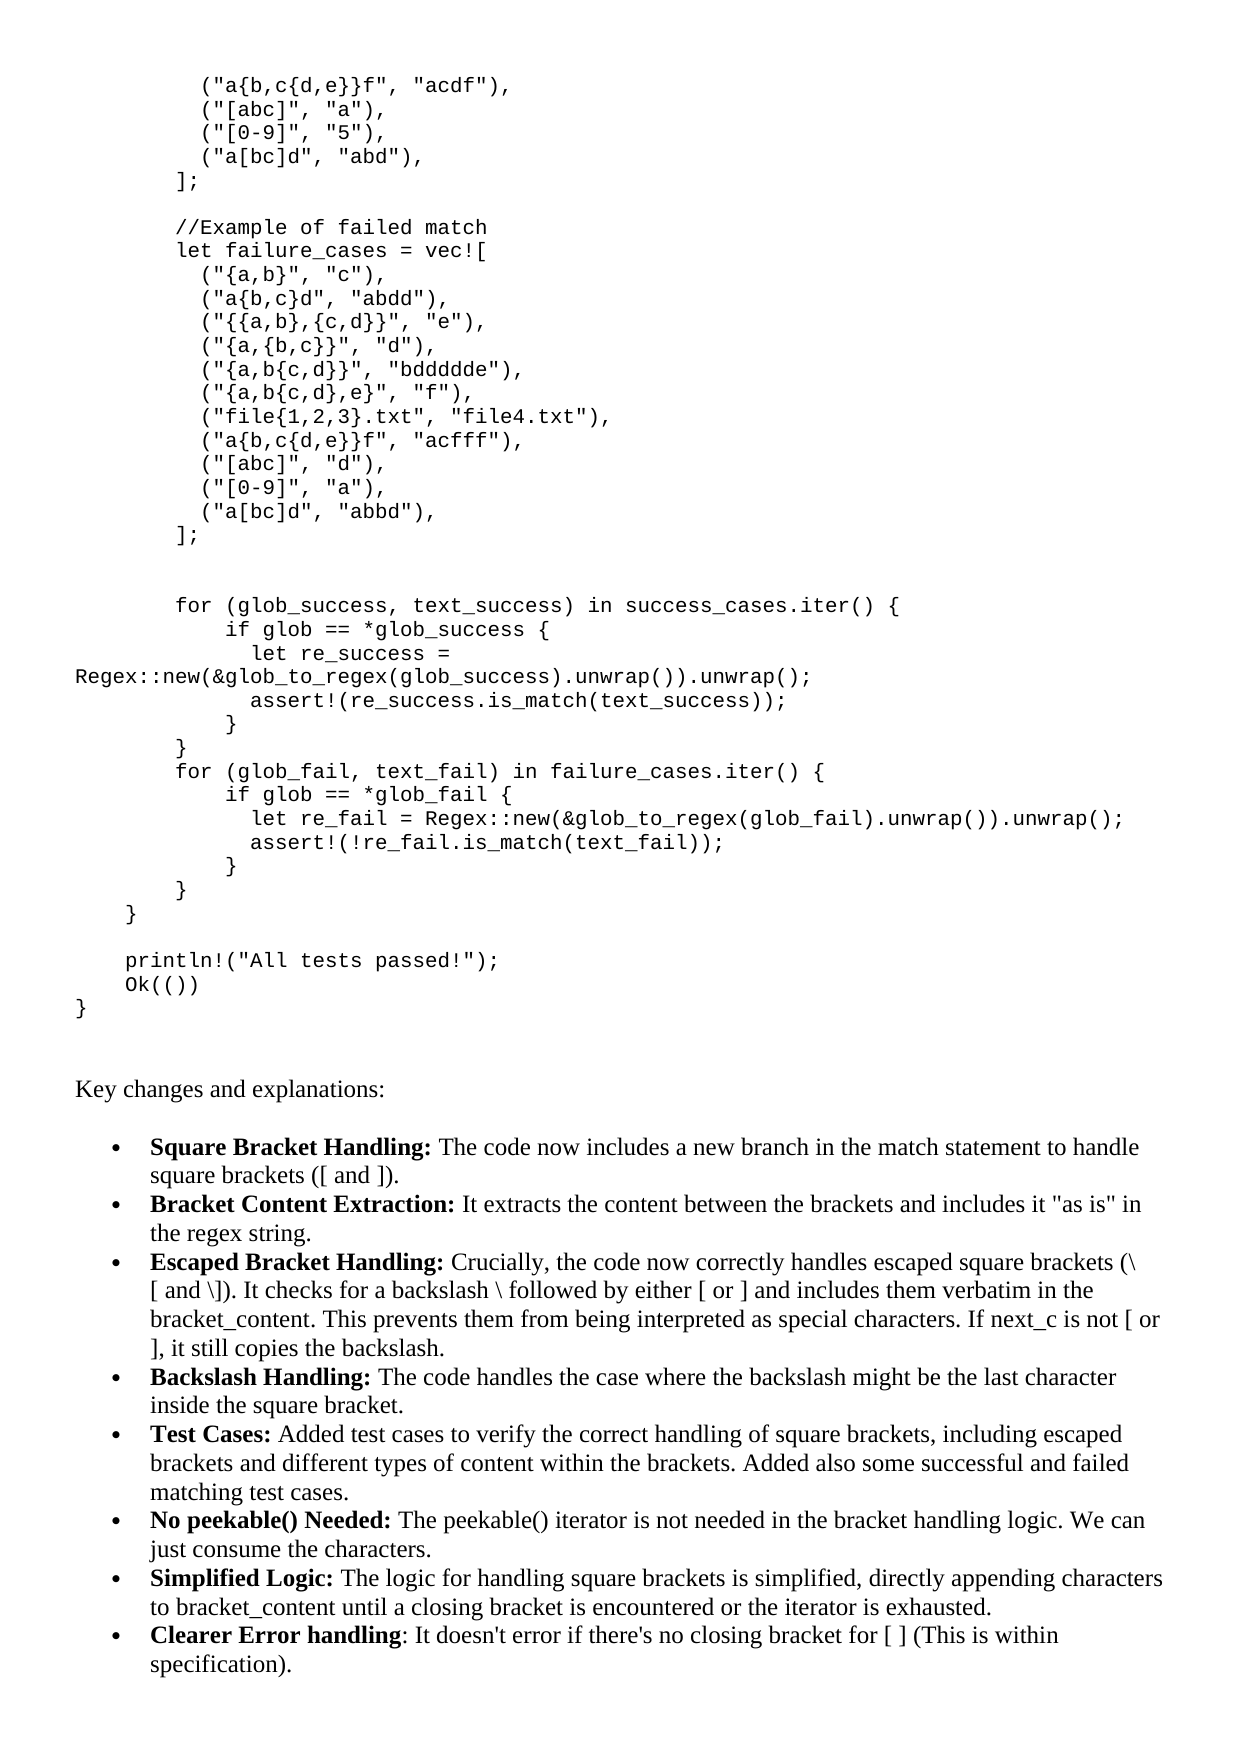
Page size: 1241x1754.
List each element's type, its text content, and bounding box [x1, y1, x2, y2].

text let re_success = Regex::new(&glob_to_regex(glob_success).unwrap()).unwrap(); [75, 642, 1165, 690]
text } [75, 879, 1165, 903]
text ("a{b,c{d,e}}f", "acdf"), [75, 75, 1165, 99]
list Escaped Bracket Handling: Crucially, the code now correctly handles escaped square brackets (\[ and \]). It checks for a backslash \ followed by either [ or ] and includes them verbatim in the bracket_content. This prevents them from being interpreted as special characters. If next_c is not [ or ], it still copies the backslash. [112, 1305, 1165, 1420]
list Square Bracket Handling: The code now includes a new branch in the match statement to handle square brackets ([ and ]). [112, 1132, 1165, 1189]
text ]; [75, 524, 1165, 548]
text Key changes and explanations: [75, 1074, 1165, 1102]
text let failure_cases = vec![ [75, 241, 1165, 264]
list Bracket Content Extraction: It extracts the content between the brackets and includes it "as is" in the regex string. [112, 1218, 1165, 1276]
text ("a[bc]d", "abbd"), [75, 501, 1165, 524]
text for (glob_success, text_success) in success_cases.iter() { [75, 595, 1165, 619]
text } [75, 903, 1165, 926]
text assert!(!re_fail.is_match(text_fail)); [75, 832, 1165, 855]
text ("{a,b{c,d}}", "bddddde"), [75, 359, 1165, 382]
text ("file{1,2,3}.txt", "file4.txt"), [75, 406, 1165, 430]
text ("[0-9]", "5"), [75, 122, 1165, 146]
text ("{a,{b,c}}", "d"), [75, 335, 1165, 359]
text ("[abc]", "a"), [75, 99, 1165, 122]
text } [75, 737, 1165, 761]
text ("a{b,c}d", "abdd"), [75, 288, 1165, 311]
text ("a[bc]d", "abd"), [75, 146, 1165, 169]
text println!("All tests passed!"); [75, 950, 1165, 973]
text if glob == *glob_fail { [75, 784, 1165, 808]
text } [75, 713, 1165, 737]
text } [75, 855, 1165, 879]
text assert!(re_success.is_match(text_success)); [75, 690, 1165, 713]
text ("{{a,b},{c,d}}", "e"), [75, 311, 1165, 335]
list Test Cases: Added test cases to verify the correct handling of square brackets, including escaped brackets and different types of content within the brackets. Added also some successful and failed matching test cases. [112, 1536, 1165, 1622]
text Ok(()) [75, 973, 1165, 997]
text if glob == *glob_success { [75, 619, 1165, 642]
list Backslash Handling: The code handles the case where the backslash might be the last character inside the square bracket. [112, 1449, 1165, 1507]
text ("a{b,c{d,e}}f", "acfff"), [75, 430, 1165, 453]
text let re_fail = Regex::new(&glob_to_regex(glob_fail).unwrap()).unwrap(); [75, 808, 1165, 832]
text ("{a,b{c,d},e}", "f"), [75, 382, 1165, 406]
text ("[0-9]", "a"), [75, 477, 1165, 501]
text for (glob_fail, text_fail) in failure_cases.iter() { [75, 761, 1165, 784]
text } [75, 997, 1165, 1021]
text ]; [75, 169, 1165, 193]
text ("{a,b}", "c"), [75, 264, 1165, 288]
text //Example of failed match [75, 217, 1165, 241]
text ("[abc]", "d"), [75, 453, 1165, 477]
